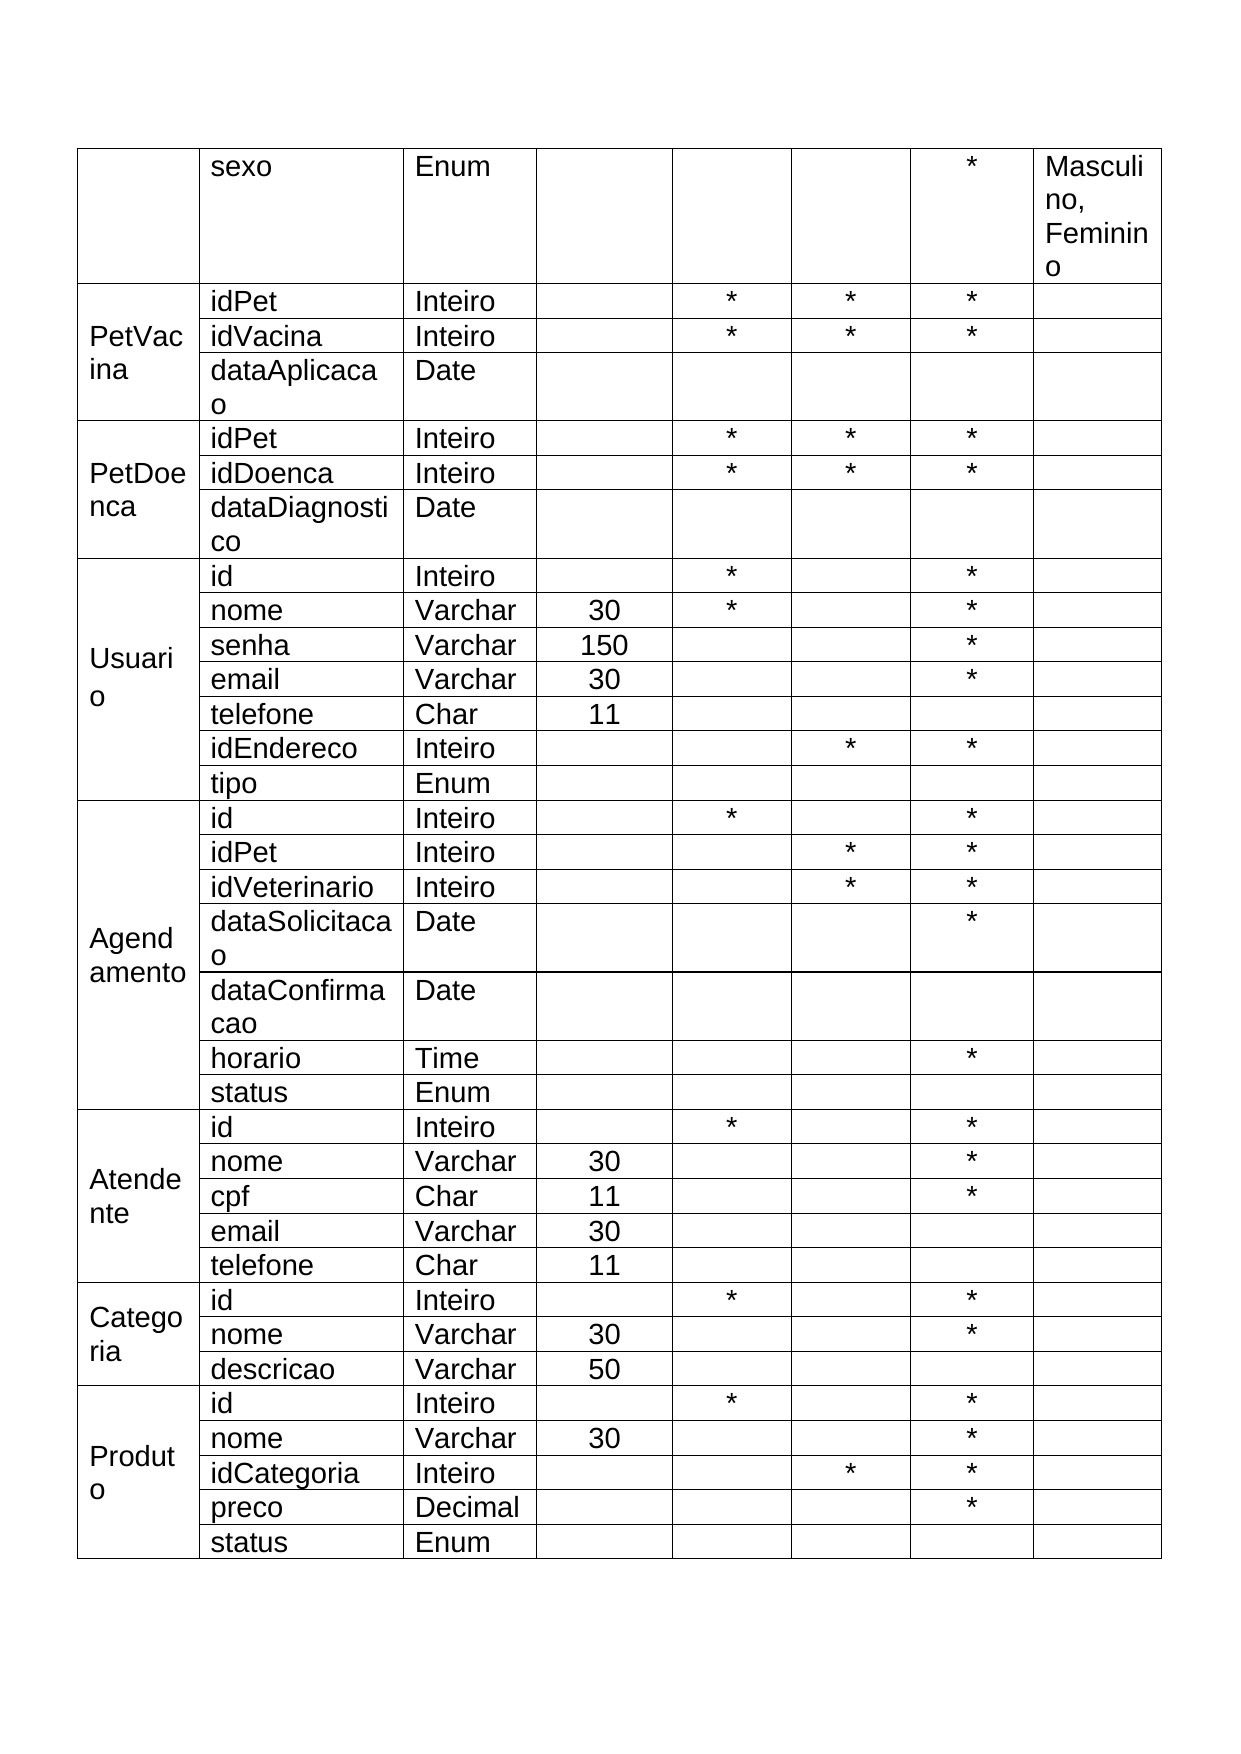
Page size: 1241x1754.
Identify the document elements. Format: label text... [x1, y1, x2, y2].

table_cell Atendente [78, 1110, 199, 1282]
table_cell [673, 904, 791, 971]
table_cell [792, 353, 910, 420]
table_cell email [200, 1214, 403, 1247]
table_cell preco [200, 1490, 403, 1524]
table_cell Categoria [78, 1283, 199, 1385]
table_cell [1034, 353, 1161, 420]
table_cell Date [404, 490, 536, 557]
table_cell Char [404, 697, 536, 730]
table_cell [1034, 801, 1161, 834]
table_cell Inteiro [404, 284, 536, 317]
table_cell [1034, 1490, 1161, 1524]
table_cell [537, 559, 672, 592]
table_cell [673, 662, 791, 696]
table_cell sexo [200, 149, 403, 283]
table_cell * [911, 904, 1033, 971]
table_cell * [911, 801, 1033, 834]
table_cell idPet [200, 421, 403, 455]
table_cell [792, 1214, 910, 1247]
table_cell [911, 1248, 1033, 1282]
table_cell [1034, 835, 1161, 869]
table_cell [537, 490, 672, 557]
table_cell [537, 766, 672, 799]
table_cell [673, 1248, 791, 1282]
table_cell [1034, 1352, 1161, 1385]
table_cell [1034, 1041, 1161, 1074]
table_cell [537, 973, 672, 1039]
table_cell [673, 628, 791, 661]
table_cell [537, 1075, 672, 1109]
table_cell 30 [537, 1421, 672, 1454]
table_cell 30 [537, 662, 672, 696]
table_cell [537, 319, 672, 352]
table_cell * [911, 1456, 1033, 1489]
table_cell [537, 870, 672, 903]
table_cell * [911, 284, 1033, 317]
table_cell senha [200, 628, 403, 661]
table_cell [1034, 1110, 1161, 1143]
table_cell [792, 559, 910, 592]
table_cell Usuario [78, 559, 199, 799]
table_cell Inteiro [404, 456, 536, 489]
table_cell [1034, 662, 1161, 696]
table_cell [673, 1456, 791, 1489]
table_cell [673, 697, 791, 730]
table_cell [792, 1352, 910, 1385]
table_cell * [911, 1283, 1033, 1316]
table_cell [792, 1144, 910, 1178]
table_cell [537, 835, 672, 869]
table_cell * [673, 1386, 791, 1420]
table_cell Inteiro [404, 1283, 536, 1316]
table_cell id [200, 559, 403, 592]
table_cell [792, 1110, 910, 1143]
table_cell [1034, 1283, 1161, 1316]
table_cell [537, 904, 672, 971]
table_cell [1034, 628, 1161, 661]
table_cell [792, 1317, 910, 1351]
table_cell [673, 870, 791, 903]
table_cell Varchar [404, 662, 536, 696]
table_cell [673, 1144, 791, 1178]
table_cell nome [200, 1144, 403, 1178]
table_cell * [911, 731, 1033, 765]
table_cell [792, 766, 910, 799]
table_cell 150 [537, 628, 672, 661]
table_cell telefone [200, 1248, 403, 1282]
table_cell * [673, 801, 791, 834]
table_cell dataSolicitacao [200, 904, 403, 971]
table_cell idPet [200, 284, 403, 317]
table_cell [673, 353, 791, 420]
table_cell [911, 697, 1033, 730]
table_cell idVeterinario [200, 870, 403, 903]
table_cell * [911, 662, 1033, 696]
table_cell [673, 1490, 791, 1524]
table_cell PetVacina [78, 284, 199, 420]
table_cell [673, 835, 791, 869]
table_cell * [673, 1283, 791, 1316]
table_cell [1034, 490, 1161, 557]
table_cell * [911, 1144, 1033, 1178]
table_cell 11 [537, 697, 672, 730]
table_cell [792, 904, 910, 971]
table_cell * [792, 870, 910, 903]
table_cell [792, 662, 910, 696]
table_cell Date [404, 353, 536, 420]
table_cell [1034, 1317, 1161, 1351]
table_cell * [792, 1456, 910, 1489]
table_cell Char [404, 1248, 536, 1282]
table_cell id [200, 1386, 403, 1420]
table_cell [1034, 1248, 1161, 1282]
table_cell [792, 149, 910, 283]
table_cell * [673, 593, 791, 627]
table_cell [1034, 1075, 1161, 1109]
table_cell * [673, 1110, 791, 1143]
table_cell 30 [537, 593, 672, 627]
table_cell * [911, 149, 1033, 283]
table_cell Varchar [404, 628, 536, 661]
table_cell 30 [537, 1214, 672, 1247]
table_cell * [911, 593, 1033, 627]
table_cell * [792, 421, 910, 455]
table_cell [537, 801, 672, 834]
table_cell * [911, 1110, 1033, 1143]
table_cell [911, 1214, 1033, 1247]
table_cell * [792, 284, 910, 317]
table_cell nome [200, 593, 403, 627]
table_cell horario [200, 1041, 403, 1074]
table_cell * [911, 628, 1033, 661]
table_cell [1034, 1144, 1161, 1178]
table_cell cpf [200, 1179, 403, 1212]
table_cell Inteiro [404, 319, 536, 352]
table_cell [911, 353, 1033, 420]
table_cell [911, 490, 1033, 557]
table_cell [537, 731, 672, 765]
table_cell [1034, 1179, 1161, 1212]
table_cell [792, 1525, 910, 1558]
table_cell Enum [404, 149, 536, 283]
table_cell [1034, 284, 1161, 317]
table_cell [537, 353, 672, 420]
table_cell * [911, 870, 1033, 903]
table_cell idPet [200, 835, 403, 869]
table_cell Enum [404, 766, 536, 799]
table_cell [537, 1490, 672, 1524]
table_cell [537, 284, 672, 317]
table_cell [1034, 593, 1161, 627]
table_cell id [200, 801, 403, 834]
table_cell Inteiro [404, 801, 536, 834]
table_cell [1034, 1421, 1161, 1454]
table_cell [911, 1525, 1033, 1558]
table_cell [792, 1490, 910, 1524]
table_cell [537, 1041, 672, 1074]
table_cell [673, 1525, 791, 1558]
table_cell idEndereco [200, 731, 403, 765]
table_cell [537, 1110, 672, 1143]
table_cell Inteiro [404, 1386, 536, 1420]
table_cell [792, 1179, 910, 1212]
table_cell PetDoenca [78, 421, 199, 557]
table_cell [792, 628, 910, 661]
table_cell Varchar [404, 593, 536, 627]
table_cell * [911, 1179, 1033, 1212]
table_cell [1034, 1525, 1161, 1558]
table_cell [1034, 421, 1161, 455]
table_cell nome [200, 1421, 403, 1454]
table_cell [911, 766, 1033, 799]
table_cell Varchar [404, 1317, 536, 1351]
table_cell Inteiro [404, 731, 536, 765]
table_cell [673, 1352, 791, 1385]
table_cell * [673, 456, 791, 489]
table_cell [673, 1214, 791, 1247]
table_cell 11 [537, 1179, 672, 1212]
table_cell Char [404, 1179, 536, 1212]
table_cell [673, 766, 791, 799]
table_cell [792, 490, 910, 557]
table_cell [673, 149, 791, 283]
table_cell * [673, 284, 791, 317]
table_cell Varchar [404, 1352, 536, 1385]
table_cell 30 [537, 1144, 672, 1178]
table_cell dataDiagnostico [200, 490, 403, 557]
table_cell idDoenca [200, 456, 403, 489]
table_cell Date [404, 973, 536, 1039]
table_cell Inteiro [404, 1456, 536, 1489]
table_cell [792, 973, 910, 1039]
table_cell [1034, 973, 1161, 1039]
table_cell [911, 1075, 1033, 1109]
table_cell [792, 1421, 910, 1454]
table_cell [792, 801, 910, 834]
table_cell * [792, 456, 910, 489]
table_cell [792, 593, 910, 627]
table_cell Inteiro [404, 559, 536, 592]
table_cell [537, 149, 672, 283]
table_cell Inteiro [404, 1110, 536, 1143]
table_cell * [911, 421, 1033, 455]
table_cell [673, 1317, 791, 1351]
table_cell [1034, 870, 1161, 903]
table_cell email [200, 662, 403, 696]
table_cell [1034, 766, 1161, 799]
table_cell [911, 973, 1033, 1039]
table_cell [1034, 456, 1161, 489]
table_cell [792, 1041, 910, 1074]
table_cell * [911, 319, 1033, 352]
table_cell nome [200, 1317, 403, 1351]
table_cell [673, 1041, 791, 1074]
table_cell [1034, 319, 1161, 352]
table_cell * [911, 1041, 1033, 1074]
table_cell [673, 1421, 791, 1454]
table_cell * [673, 559, 791, 592]
table_cell * [911, 1317, 1033, 1351]
table_cell * [673, 319, 791, 352]
table_cell id [200, 1110, 403, 1143]
table_cell Masculino, Feminino [1034, 149, 1161, 283]
table_cell * [911, 1421, 1033, 1454]
table_cell Varchar [404, 1144, 536, 1178]
table_cell Varchar [404, 1421, 536, 1454]
table_cell Agendamento [78, 801, 199, 1109]
table_cell [911, 1352, 1033, 1385]
table_cell 30 [537, 1317, 672, 1351]
table_cell descricao [200, 1352, 403, 1385]
table_cell [1034, 559, 1161, 592]
table_cell [537, 421, 672, 455]
table_cell * [911, 1386, 1033, 1420]
table_cell Date [404, 904, 536, 971]
table_cell * [911, 1490, 1033, 1524]
table_cell [792, 1386, 910, 1420]
table_cell [673, 1179, 791, 1212]
table_cell [673, 1075, 791, 1109]
table_cell Enum [404, 1525, 536, 1558]
table_cell [537, 1283, 672, 1316]
table_cell id [200, 1283, 403, 1316]
table_cell [537, 1456, 672, 1489]
table_cell Inteiro [404, 835, 536, 869]
table_cell Decimal [404, 1490, 536, 1524]
table_cell status [200, 1525, 403, 1558]
table_cell * [792, 835, 910, 869]
table_cell [1034, 1214, 1161, 1247]
table_cell * [911, 835, 1033, 869]
table_cell idVacina [200, 319, 403, 352]
table_cell * [673, 421, 791, 455]
table_cell dataAplicacao [200, 353, 403, 420]
table_cell dataConfirmacao [200, 973, 403, 1039]
table_cell * [792, 319, 910, 352]
table_cell Enum [404, 1075, 536, 1109]
table_cell [792, 697, 910, 730]
table_cell [673, 490, 791, 557]
table_cell Produto [78, 1386, 199, 1558]
table_cell [1034, 1456, 1161, 1489]
table_cell 50 [537, 1352, 672, 1385]
table_cell [792, 1248, 910, 1282]
table_cell [1034, 1386, 1161, 1420]
table_cell 11 [537, 1248, 672, 1282]
table_cell [673, 973, 791, 1039]
table_cell idCategoria [200, 1456, 403, 1489]
table_cell [537, 1525, 672, 1558]
table_cell status [200, 1075, 403, 1109]
table_cell Varchar [404, 1214, 536, 1247]
table_cell [537, 1386, 672, 1420]
table_cell tipo [200, 766, 403, 799]
table_cell * [792, 731, 910, 765]
table_cell Inteiro [404, 870, 536, 903]
table_cell [1034, 697, 1161, 730]
table_cell [792, 1075, 910, 1109]
table_cell [537, 456, 672, 489]
table_cell Time [404, 1041, 536, 1074]
table_cell * [911, 559, 1033, 592]
table_cell telefone [200, 697, 403, 730]
table_cell [673, 731, 791, 765]
table_cell [1034, 904, 1161, 971]
table_cell * [911, 456, 1033, 489]
table_cell [1034, 731, 1161, 765]
table_cell Inteiro [404, 421, 536, 455]
table_cell [792, 1283, 910, 1316]
